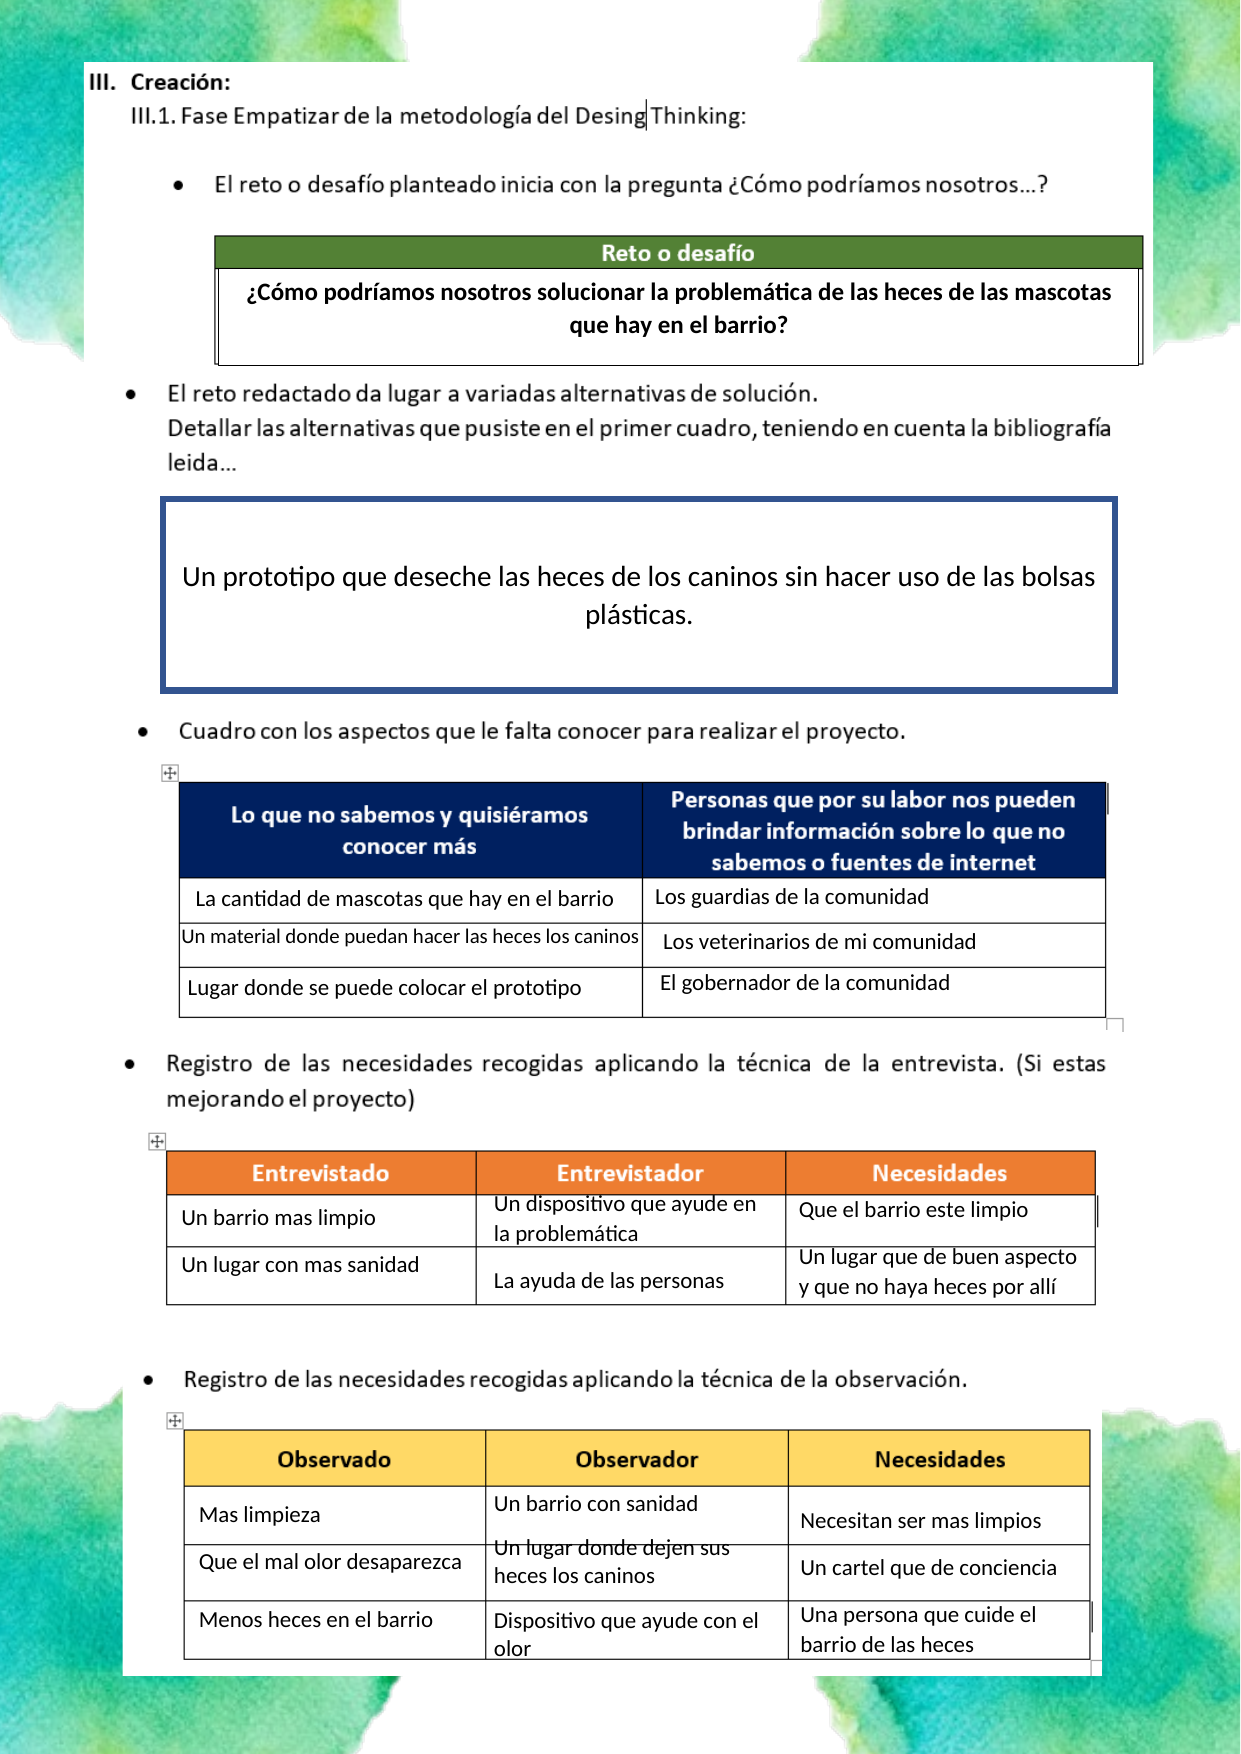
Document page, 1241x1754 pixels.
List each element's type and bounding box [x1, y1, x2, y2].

picture [0, 1354, 1241, 1754]
picture [112, 711, 1126, 1316]
picture [0, 0, 1241, 485]
